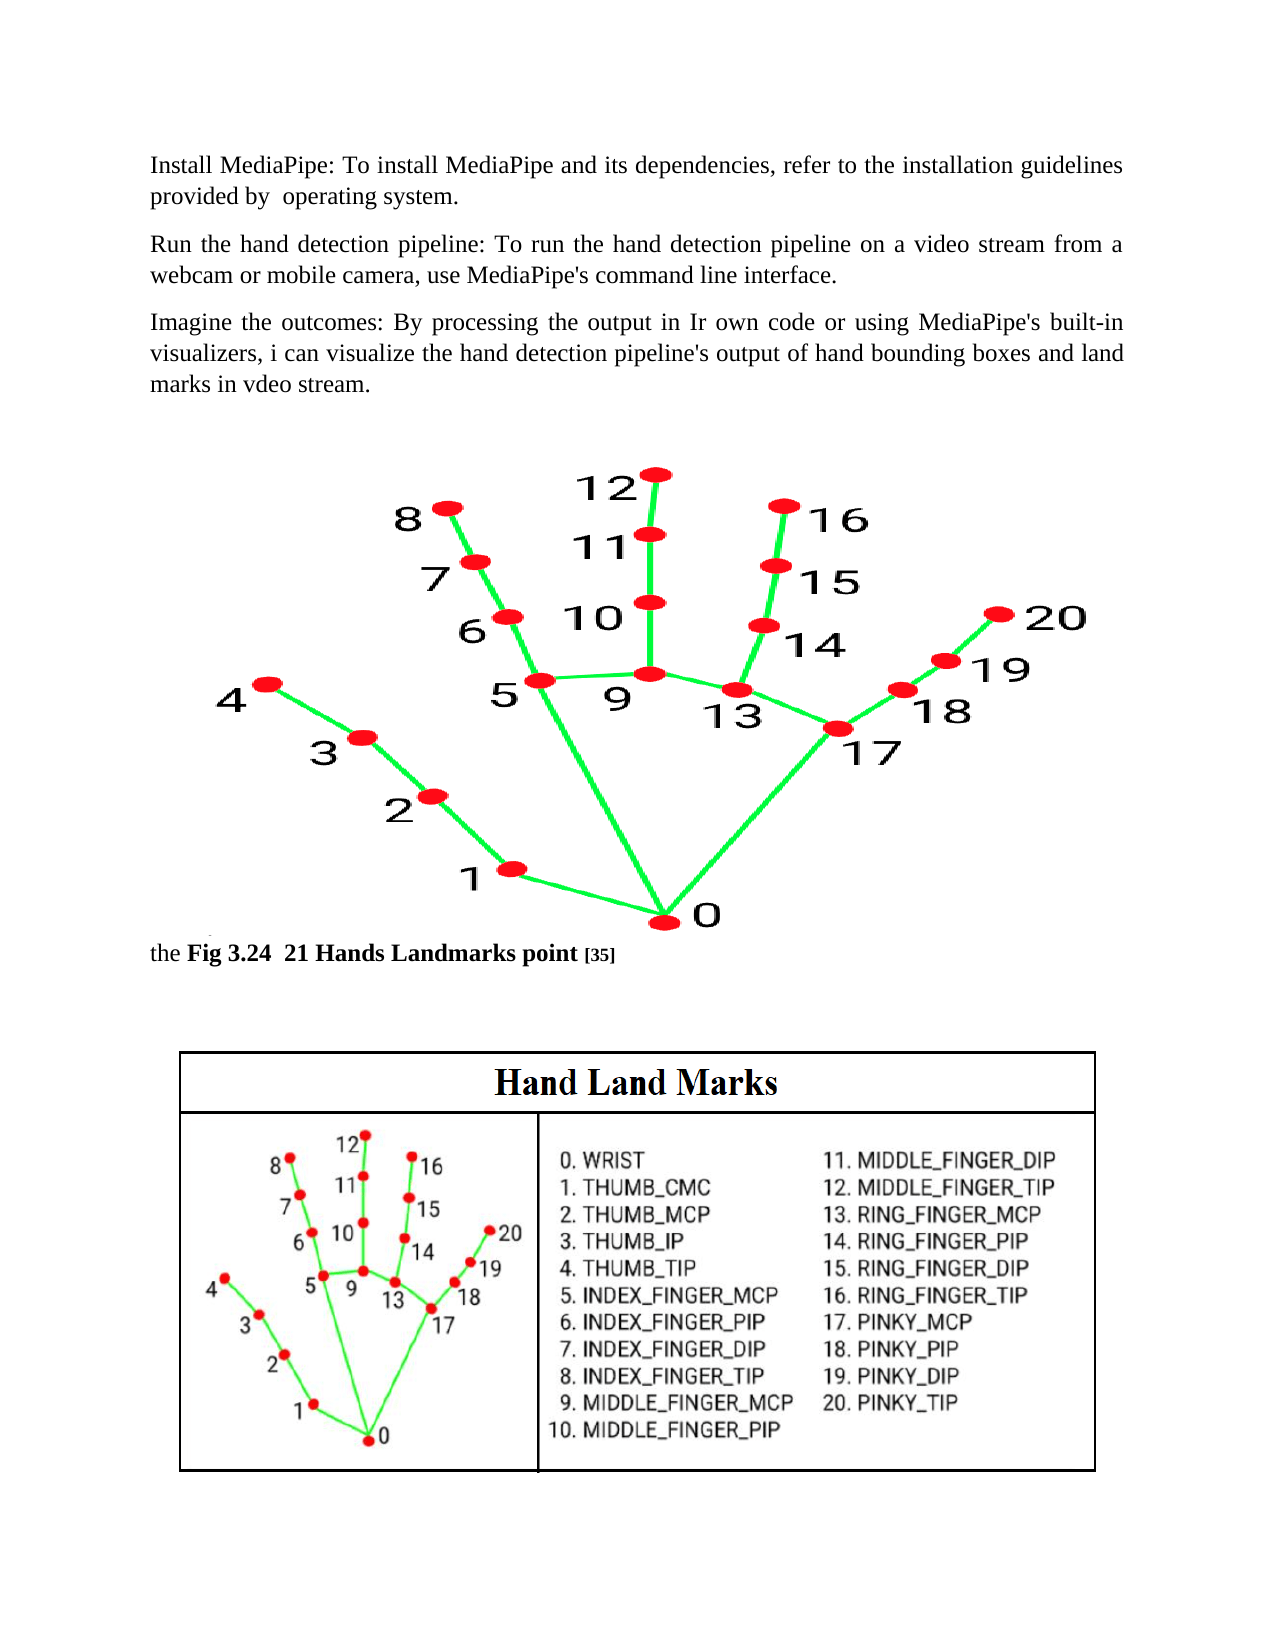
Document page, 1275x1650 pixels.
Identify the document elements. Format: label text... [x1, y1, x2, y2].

text Install MediaPipe: To install MediaPipe and its dependencies, refer to the installation guidelines provided by operating system. [150, 150, 1125, 210]
picture [208, 465, 1125, 936]
picture [171, 1043, 1104, 1479]
text Imagine the outcomes: By processing the output in Ir own code or using MediaPipe's built-in visualizers, i can visualize the hand detection pipeline's output of hand bounding boxes and land marks in vdeo stream. [150, 307, 1125, 398]
text Run the hand detection pipeline: To run the hand detection pipeline on a video stream from a webcam or mobile camera, use MediaPipe's command line interface. [150, 229, 1125, 288]
